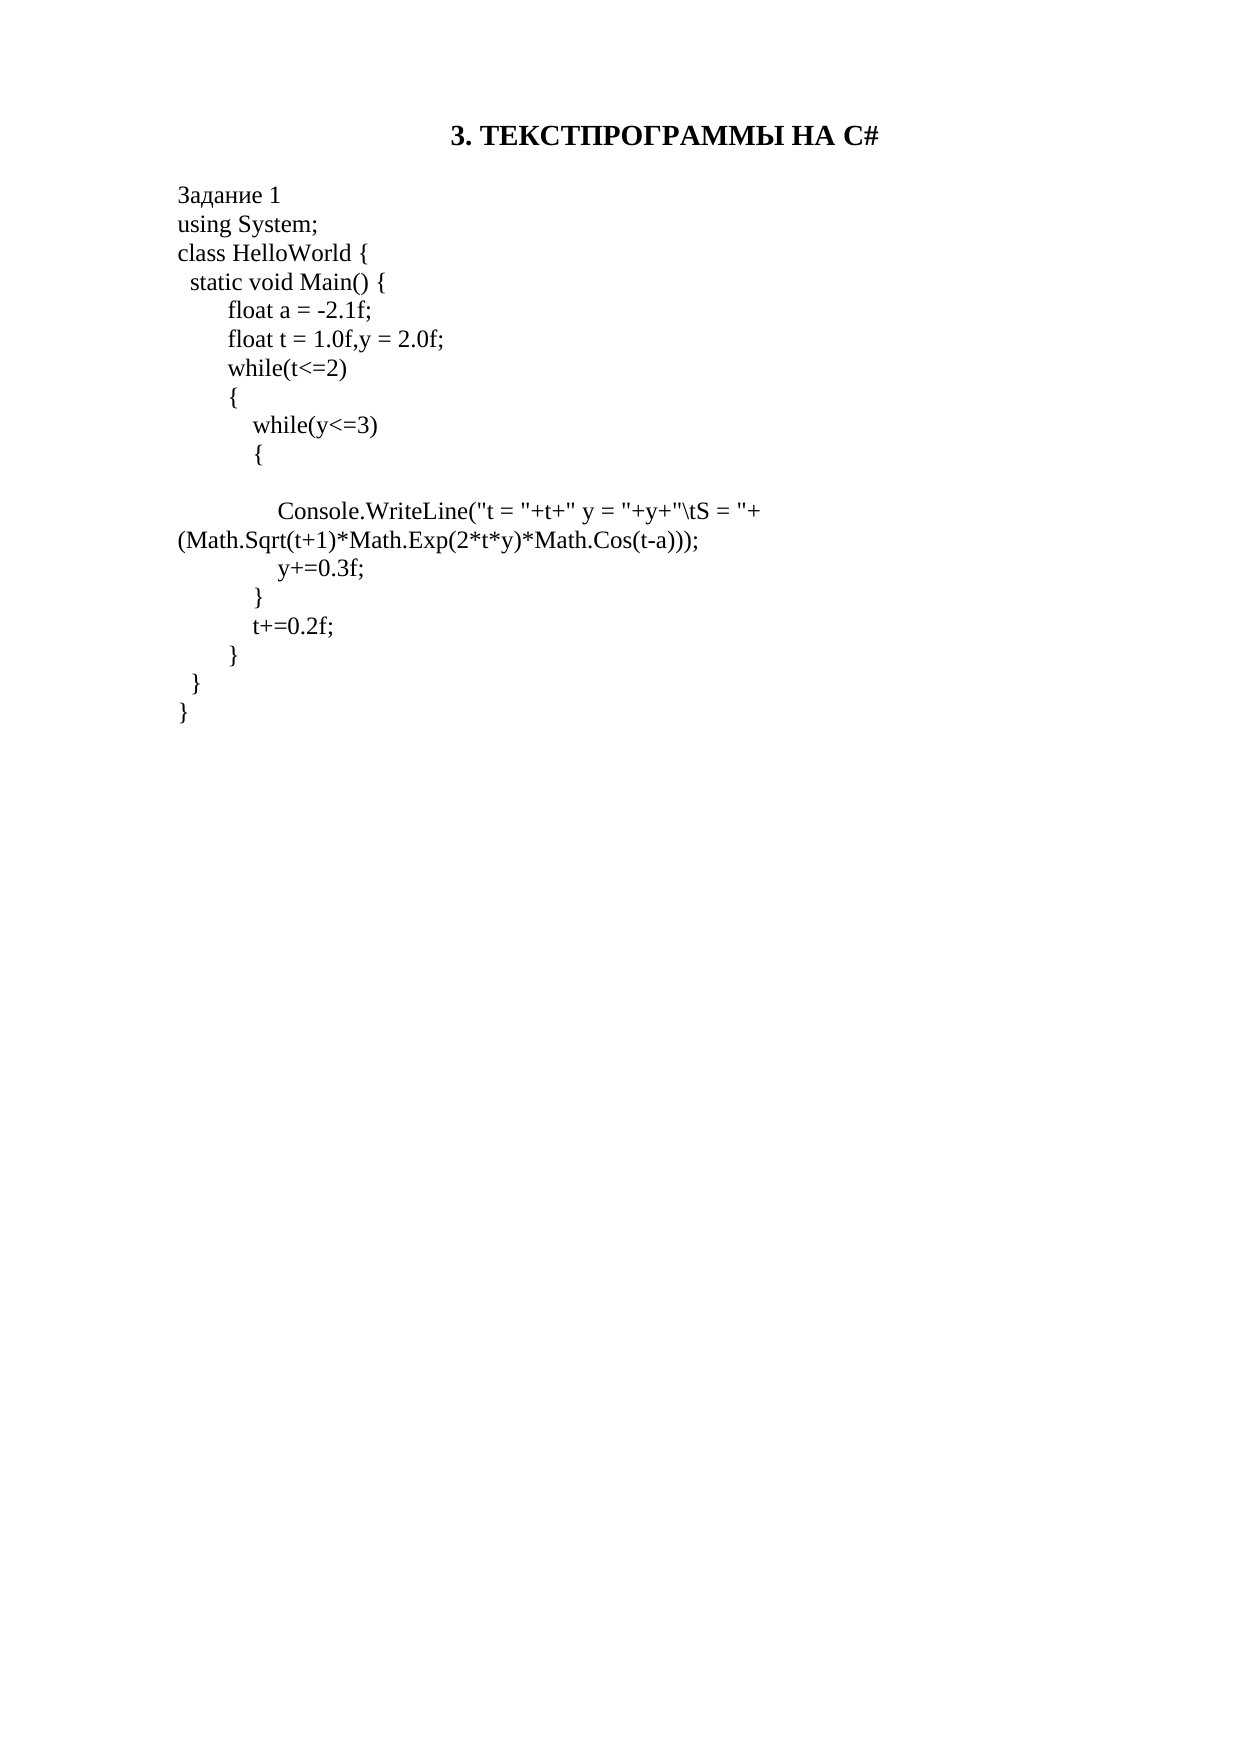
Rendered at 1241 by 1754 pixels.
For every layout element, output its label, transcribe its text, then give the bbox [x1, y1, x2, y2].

text Console.WriteLine("t = "+t+" y = "+y+"\tS = "+(Math.Sqrt(t+1)*Math.Exp(2*t*y)*Math.Cos(t-a))); [177, 496, 1152, 553]
text using System; [177, 209, 1152, 238]
text { [177, 382, 1152, 410]
text Задание 1 [177, 180, 1152, 209]
text static void Main() { [177, 267, 1152, 295]
text { [177, 439, 1152, 468]
text } [177, 697, 1152, 726]
text } [177, 668, 1152, 697]
text t+=0.2f; [177, 611, 1152, 640]
text float a = -2.1f; [177, 295, 1152, 324]
text while(y<=3) [177, 410, 1152, 439]
text float t = 1.0f,y = 2.0f; [177, 324, 1152, 353]
text class HelloWorld { [177, 238, 1152, 267]
text y+=0.3f; [177, 553, 1152, 582]
text } [177, 640, 1152, 668]
text while(t<=2) [177, 353, 1152, 382]
text 3. ТЕКСТПРОГРАММЫ НА C# [177, 118, 1152, 152]
text } [177, 582, 1152, 611]
